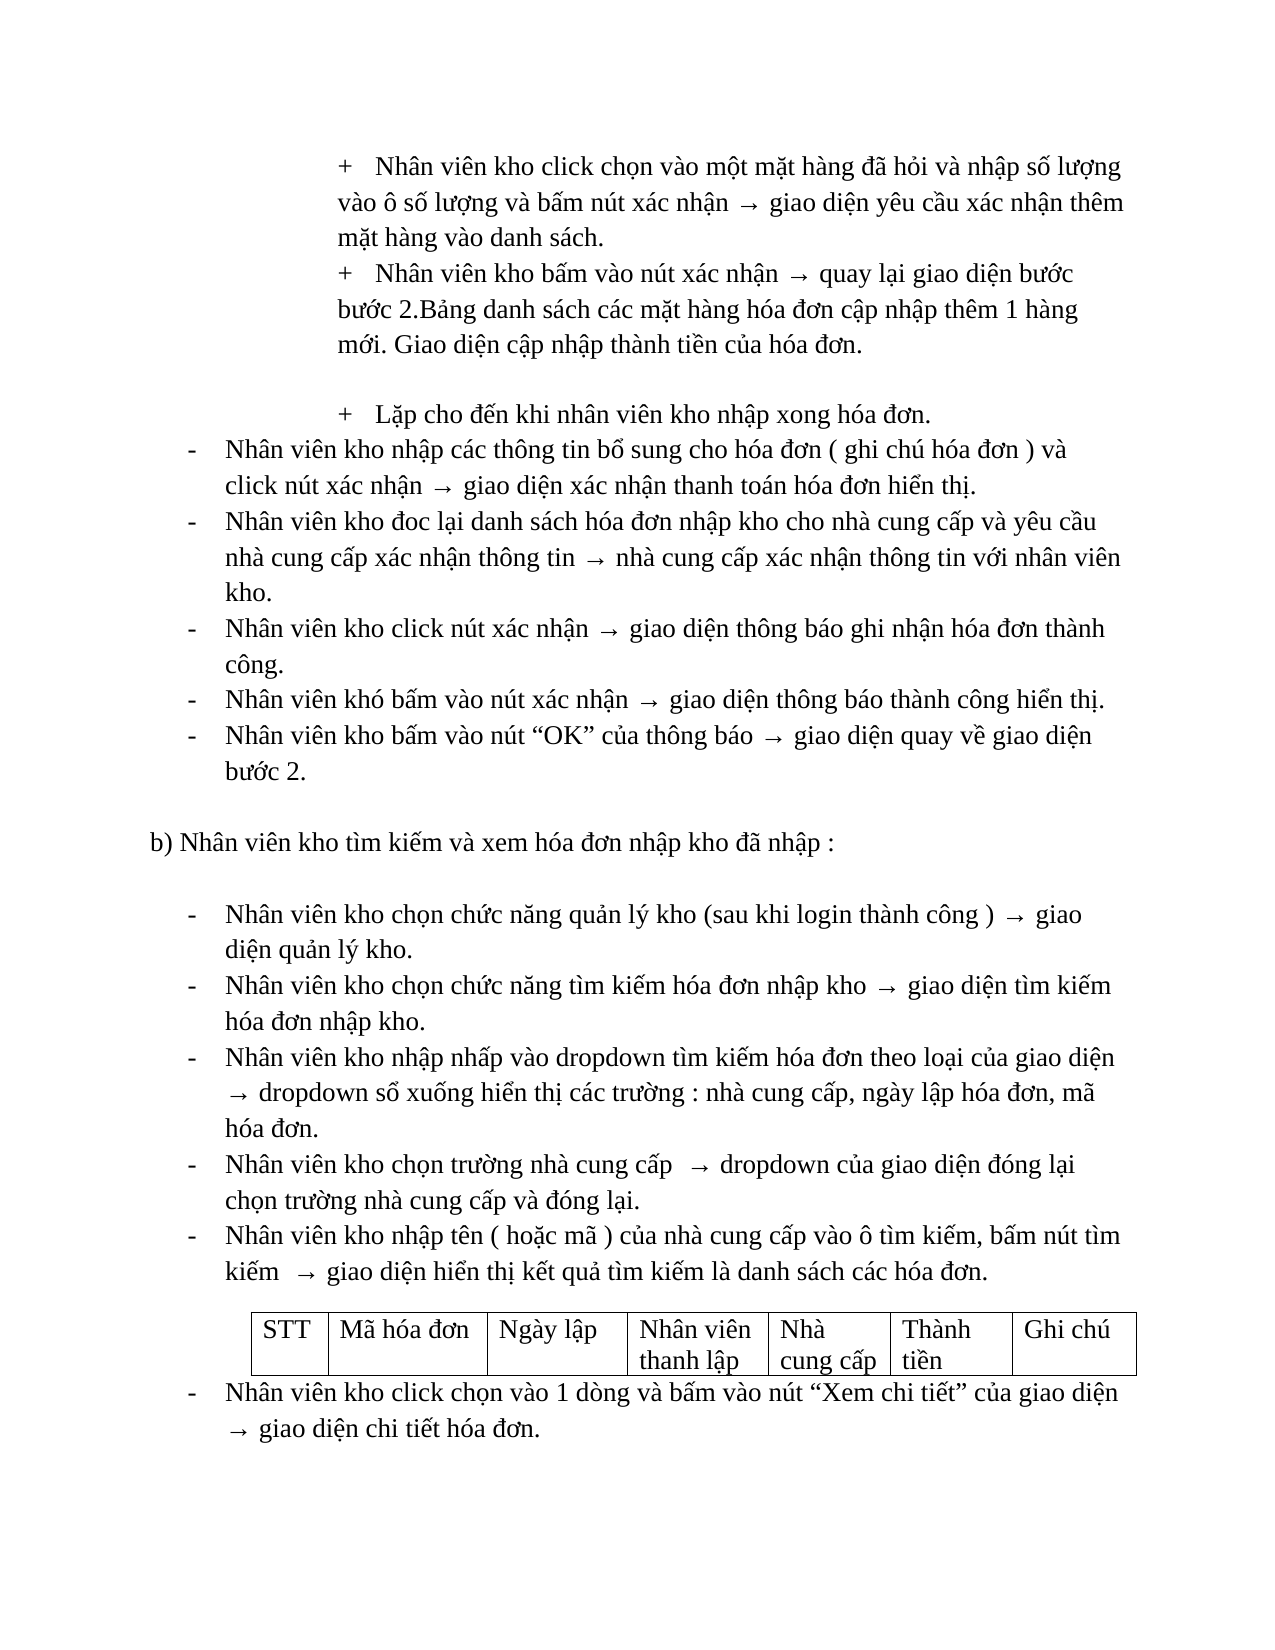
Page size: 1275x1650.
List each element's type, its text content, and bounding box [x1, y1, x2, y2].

table_header STT [252, 1313, 328, 1375]
list Nhân viên kho nhập tên ( hoặc mã ) của nhà cung cấp vào ô tìm kiếm, bấm nút tìm kiếm → giao diện hiển thị kết quả tìm kiếm là danh sách các hóa đơn. [187, 1219, 1125, 1286]
list Nhân viên kho bấm vào nút “OK” của thông báo → giao diện quay về giao diện bước 2. [187, 719, 1125, 786]
list Nhân viên khó bấm vào nút xác nhận → giao diện thông báo thành công hiển thị. [187, 683, 1125, 715]
table_header Mã hóa đơn [329, 1313, 487, 1375]
text + Lặp cho đến khi nhân viên kho nhập xong hóa đơn. [337, 398, 1125, 429]
table_header Ghi chú [1013, 1313, 1136, 1375]
table_header Thành tiền [891, 1313, 1012, 1375]
table_header Nhân viên thanh lập [628, 1313, 768, 1375]
table_header Nhà cung cấp [769, 1313, 890, 1375]
text + Nhân viên kho bấm vào nút xác nhận → quay lại giao diện bước bước 2.Bảng danh sách các mặt hàng hóa đơn cập nhập thêm 1 hàng mới. Giao diện cập nhập thành tiền của hóa đơn. [337, 257, 1125, 360]
list Nhân viên kho chọn chức năng quản lý kho (sau khi login thành công ) → giao diện quản lý kho. [187, 898, 1125, 965]
list Nhân viên kho chọn trường nhà cung cấp → dropdown của giao diện đóng lại chọn trường nhà cung cấp và đóng lại. [187, 1148, 1125, 1215]
list Nhân viên kho click chọn vào 1 dòng và bấm vào nút “Xem chi tiết” của giao diện → giao diện chi tiết hóa đơn. [187, 1376, 1125, 1443]
list Nhân viên kho nhập nhấp vào dropdown tìm kiếm hóa đơn theo loại của giao diện → dropdown sổ xuống hiển thị các trường : nhà cung cấp, ngày lập hóa đơn, mã hóa đơn. [187, 1041, 1125, 1143]
table_header Ngày lập [488, 1313, 627, 1375]
list Nhân viên kho nhập các thông tin bổ sung cho hóa đơn ( ghi chú hóa đơn ) và click nút xác nhận → giao diện xác nhận thanh toán hóa đơn hiển thị. [187, 433, 1125, 500]
list Nhân viên kho chọn chức năng tìm kiếm hóa đơn nhập kho → giao diện tìm kiếm hóa đơn nhập kho. [187, 969, 1125, 1036]
text + Nhân viên kho click chọn vào một mặt hàng đã hỏi và nhập số lượng vào ô số lượng và bấm nút xác nhận → giao diện yêu cầu xác nhận thêm mặt hàng vào danh sách. [337, 150, 1125, 253]
list Nhân viên kho click nút xác nhận → giao diện thông báo ghi nhận hóa đơn thành công. [187, 612, 1125, 679]
list Nhân viên kho đoc lại danh sách hóa đơn nhập kho cho nhà cung cấp và yêu cầu nhà cung cấp xác nhận thông tin → nhà cung cấp xác nhận thông tin với nhân viên kho. [187, 505, 1125, 607]
text b) Nhân viên kho tìm kiếm và xem hóa đơn nhập kho đã nhập : [150, 826, 1125, 858]
